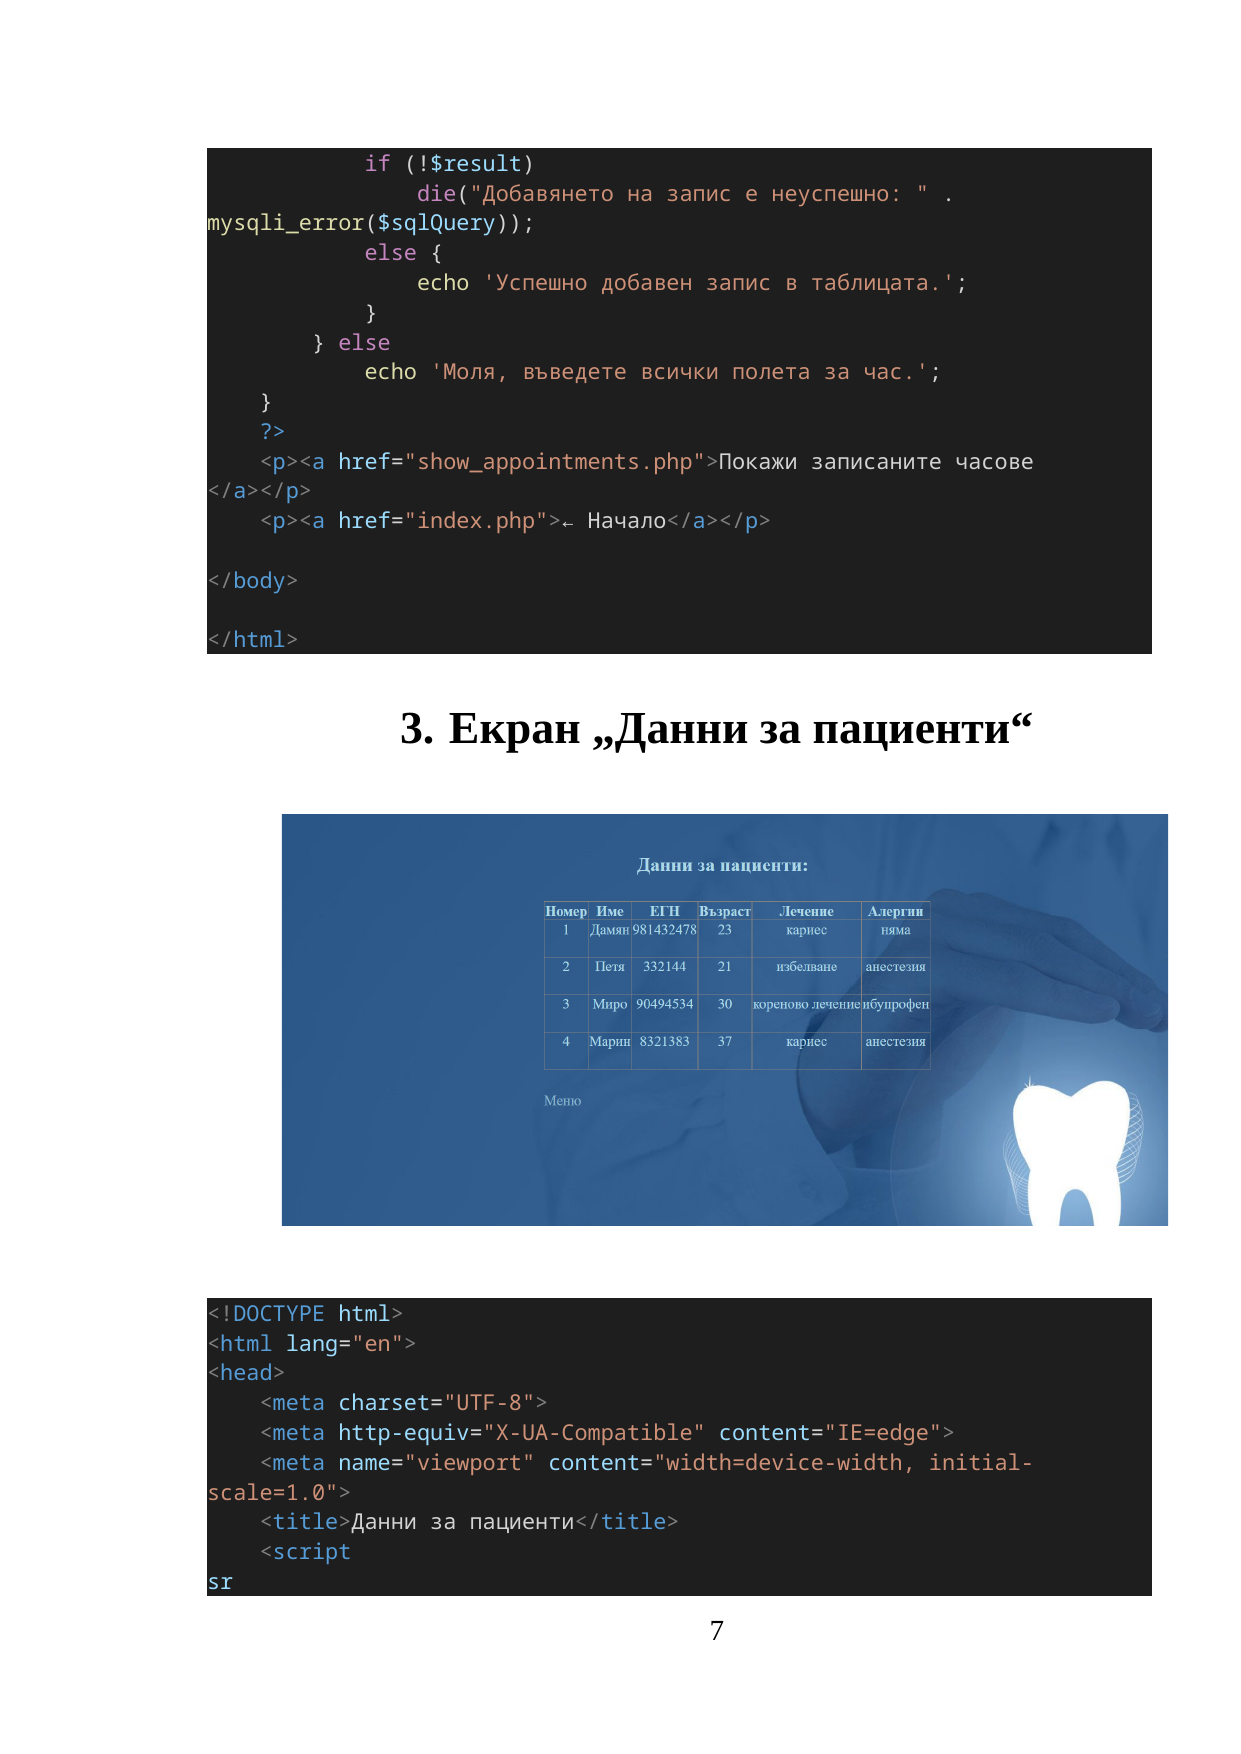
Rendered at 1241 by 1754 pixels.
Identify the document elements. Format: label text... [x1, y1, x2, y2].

text } else [207, 326, 1152, 356]
text } [207, 297, 1152, 326]
text ?> [207, 416, 1152, 446]
text <meta name="viewport" content="width=device-width, initial-scale=1.0"> [207, 1447, 1152, 1506]
text echo 'Моля, въведете всички полета за час.'; [207, 356, 1152, 386]
text <!DOCTYPE html> [207, 1298, 1152, 1328]
text <html lang="en"> [207, 1328, 1152, 1357]
text die("Добавянето на запис е неуспешно: " . mysqli_error($sqlQuery)); [207, 177, 1152, 237]
list Екран „Данни за пациенти“ [282, 701, 1152, 753]
text echo 'Успешно добавен запис в таблицата.'; [207, 267, 1152, 297]
text if (!$result) [207, 148, 1152, 177]
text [207, 1536, 1152, 1596]
text <meta http-equiv="X-UA-Compatible" content="IE=edge"> [207, 1417, 1152, 1447]
text <meta charset="UTF-8"> [207, 1387, 1152, 1417]
text else { [207, 237, 1152, 267]
text </html> [207, 624, 1152, 654]
text </body> [207, 565, 1152, 594]
text <p><a href="show_appointments.php">Покажи записаните часове </a></p> [207, 446, 1152, 505]
text <title>Данни за пациенти</title> [207, 1506, 1152, 1536]
text <p><a href="index.php">← Начало</a></p> [207, 505, 1152, 535]
text } [207, 386, 1152, 416]
text <head> [207, 1357, 1152, 1387]
picture [281, 814, 1169, 1226]
